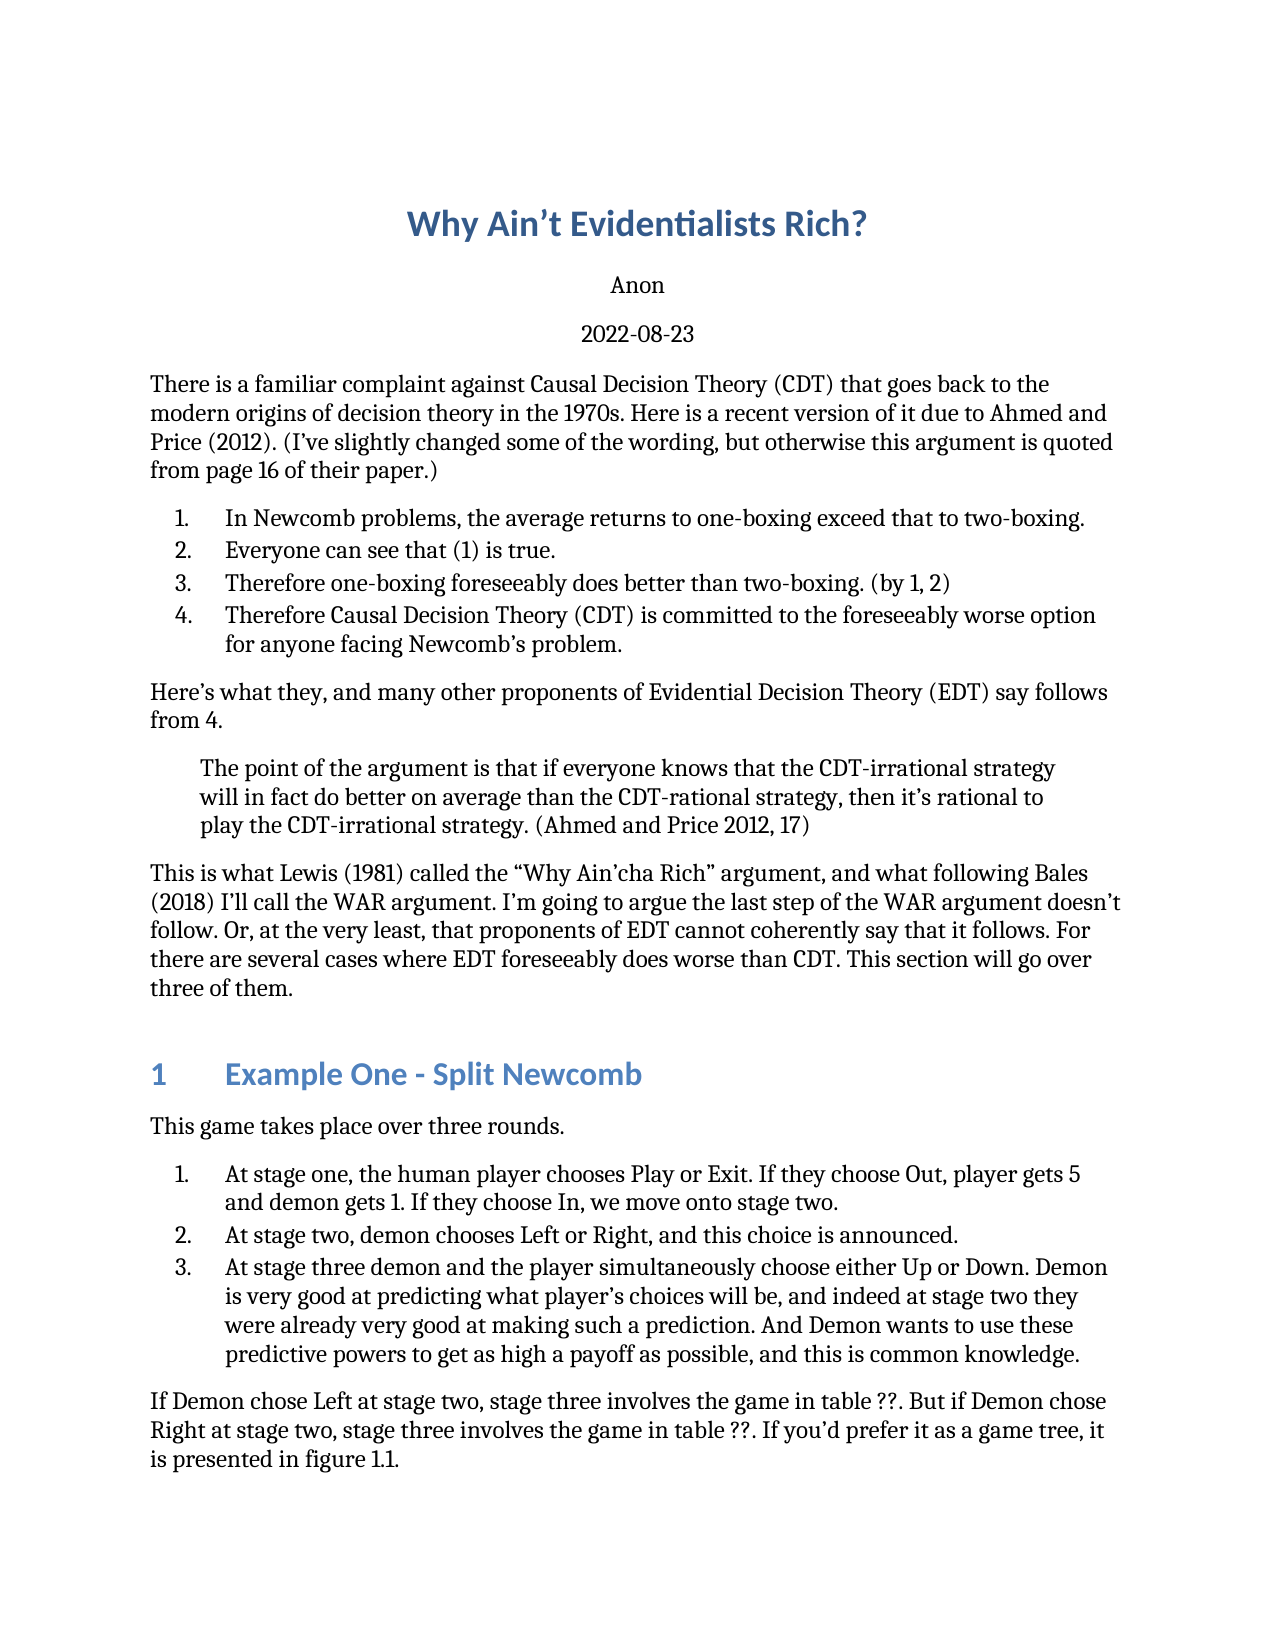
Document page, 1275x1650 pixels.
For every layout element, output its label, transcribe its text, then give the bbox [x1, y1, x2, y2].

text Anon [150, 271, 1125, 299]
text This game takes place over three rounds. [150, 1112, 1125, 1141]
list Therefore one-boxing foreseeably does better than two-boxing. (by 1, 2) [175, 569, 1125, 597]
title Why Ain’t Evidentialists Rich? [150, 200, 1125, 246]
text 2022-08-23 [150, 320, 1125, 349]
list Everyone can see that (1) is true. [175, 536, 1125, 565]
text There is a familiar complaint against Causal Decision Theory (CDT) that goes back to the modern origins of decision theory in the 1970s. Here is a recent version of it due to Ahmed and Price (2012). (I’ve slightly changed some of the wording, but otherwise this argument is quoted from page 16 of their paper.) [150, 370, 1125, 485]
list In Newcomb problems, the average returns to one-boxing exceed that to two-boxing. [175, 504, 1125, 532]
list Therefore Causal Decision Theory (CDT) is committed to the foreseeably worse option for anyone facing Newcomb’s problem. [175, 601, 1125, 659]
text This is what Lewis (1981) called the “Why Ain’cha Rich” argument, and what following Bales (2018) I’ll call the WAR argument. I’m going to argue the last step of the WAR argument doesn’t follow. Or, at the very least, that proponents of EDT cannot coherently say that it follows. For there are several cases where EDT foreseeably does worse than CDT. This section will go over three of them. [150, 859, 1125, 1002]
list At stage two, demon chooses Left or Right, and this choice is announced. [175, 1221, 1125, 1249]
text If Demon chose Left at stage two, stage three involves the game in table ??. But if Demon chose Right at stage two, stage three involves the game in table ??. If you’d prefer it as a game tree, it is presented in figure 1.1. [150, 1387, 1125, 1473]
text Here’s what they, and many other proponents of Evidential Decision Theory (EDT) say follows from 4. [150, 677, 1125, 735]
list At stage one, the human player chooses Play or Exit. If they choose Out, player gets 5 and demon gets 1. If they choose In, we move onto stage two. [175, 1159, 1125, 1217]
text The point of the argument is that if everyone knows that the CDT-irrational strategy will in fact do better on average than the CDT-rational strategy, then it’s rational to play the CDT-irrational strategy. (Ahmed and Price 2012, 17) [200, 754, 1075, 840]
subtitle 1 Example One - Split Newcomb [150, 1052, 1125, 1093]
